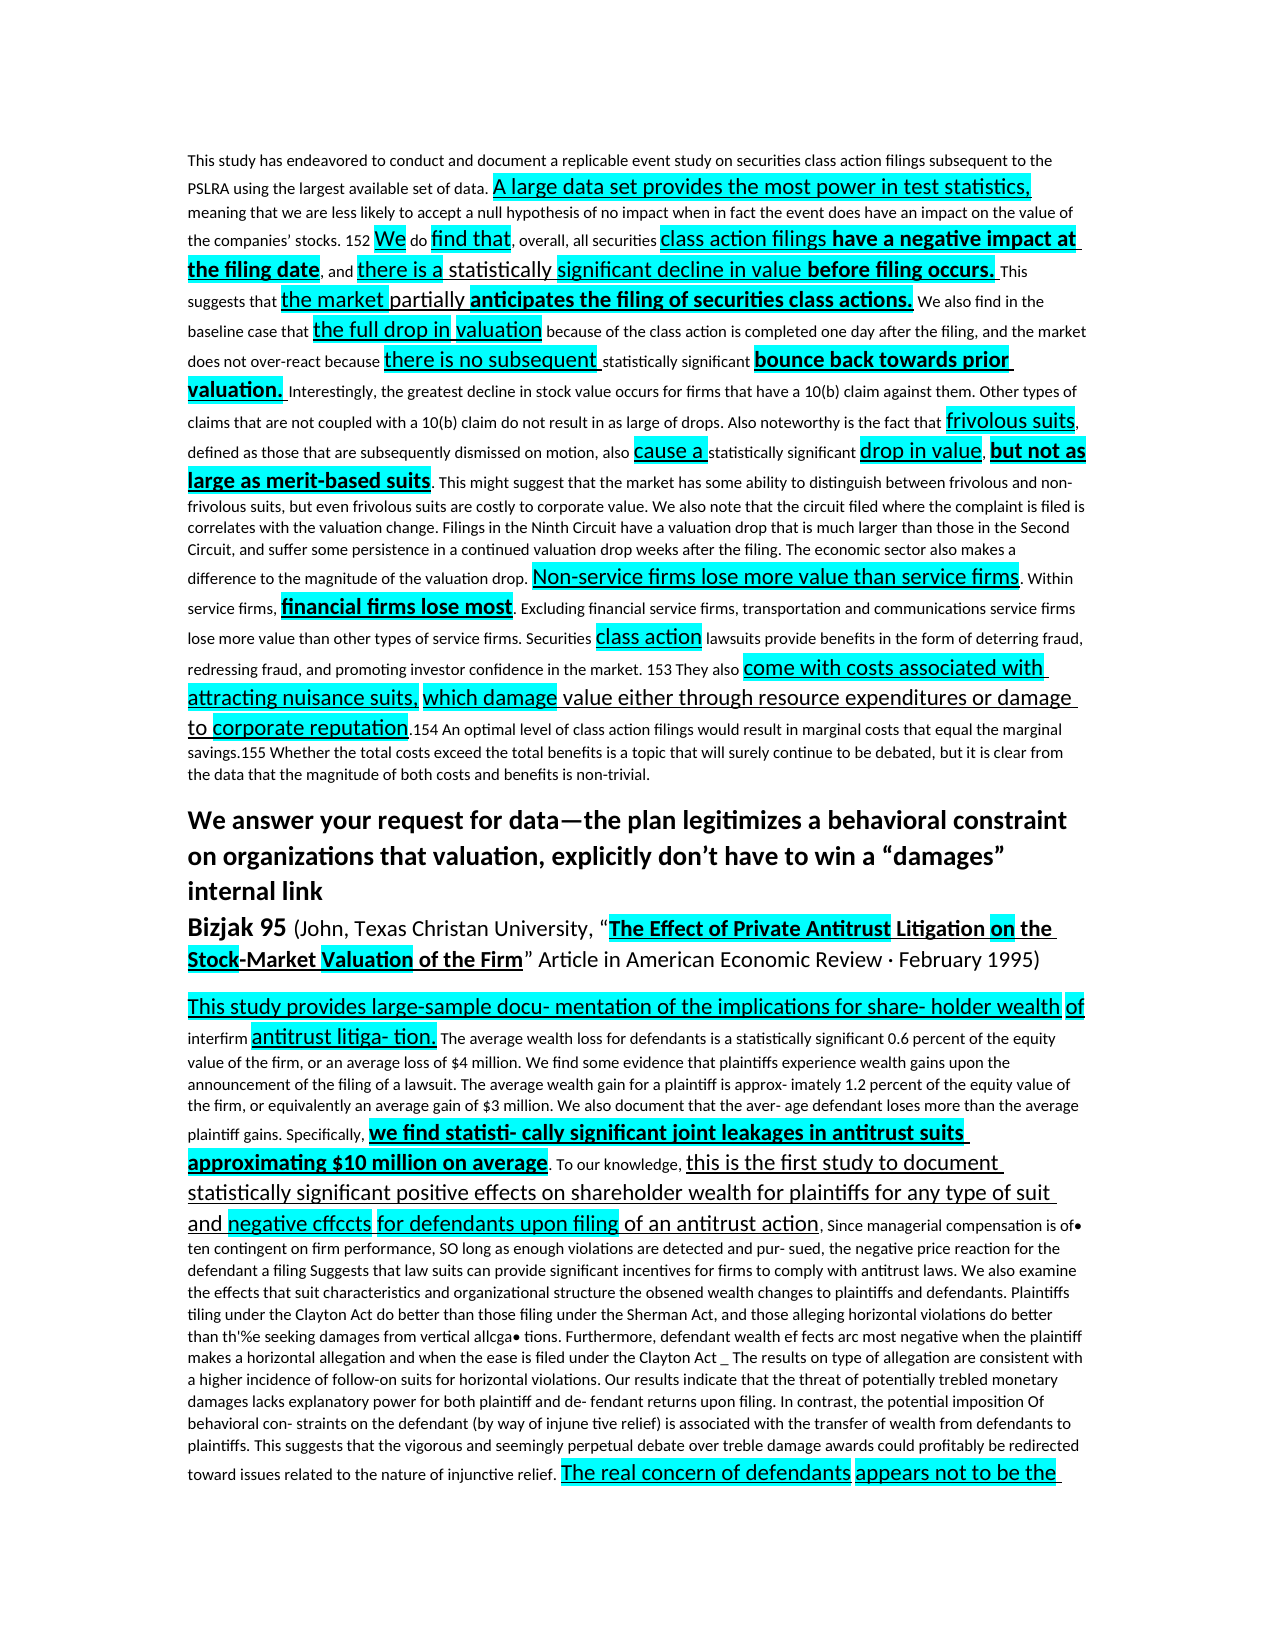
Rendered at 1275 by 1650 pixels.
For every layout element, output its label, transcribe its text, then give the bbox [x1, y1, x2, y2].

text Bizjak 95 (John, Texas Christan University, “The Effect of Private Antitrust Litigation on the Stock-Market Valuation of the Firm” Article in American Economic Review · February 1995) [187, 910, 1087, 973]
text This study has endeavored to conduct and document a replicable event study on securities class action filings subsequent to the PSLRA using the largest available set of data. A large data set provides the most power in test statistics, meaning that we are less likely to accept a null hypothesis of no impact when in fact the event does have an impact on the value of the companies’ stocks. 152 We do find that, overall, all securities class action filings have a negative impact at the filing date, and there is a statistically significant decline in value before filing occurs. This suggests that the market partially anticipates the filing of securities class actions. We also find in the baseline case that the full drop in valuation because of the class action is completed one day after the filing, and the market does not over-react because there is no subsequent statistically significant bounce back towards prior valuation. Interestingly, the greatest decline in stock value occurs for firms that have a 10(b) claim against them. Other types of claims that are not coupled with a 10(b) claim do not result in as large of drops. Also noteworthy is the fact that frivolous suits, defined as those that are subsequently dismissed on motion, also cause a statistically significant drop in value, but not as large as merit-based suits. This might suggest that the market has some ability to distinguish between frivolous and non-frivolous suits, but even frivolous suits are costly to corporate value. We also note that the circuit filed where the complaint is filed is correlates with the valuation change. Filings in the Ninth Circuit have a valuation drop that is much larger than those in the Second Circuit, and suffer some persistence in a continued valuation drop weeks after the filing. The economic sector also makes a difference to the magnitude of the valuation drop. Non-service firms lose more value than service firms. Within service firms, financial firms lose most. Excluding financial service firms, transportation and communications service firms lose more value than other types of service firms. Securities class action lawsuits provide benefits in the form of deterring fraud, redressing fraud, and promoting investor confidence in the market. 153 They also come with costs associated with attracting nuisance suits, which damage value either through resource expenditures or damage to corporate reputation.154 An optimal level of class action filings would result in marginal costs that equal the marginal savings.155 Whether the total costs exceed the total benefits is a topic that will surely continue to be debated, but it is clear from the data that the magnitude of both costs and benefits is non-trivial. [187, 150, 1087, 785]
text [187, 992, 1087, 1486]
subtitle We answer your request for data—the plan legitimizes a behavioral constraint on organizations that valuation, explicitly don’t have to win a “damages” internal link [187, 803, 1087, 907]
